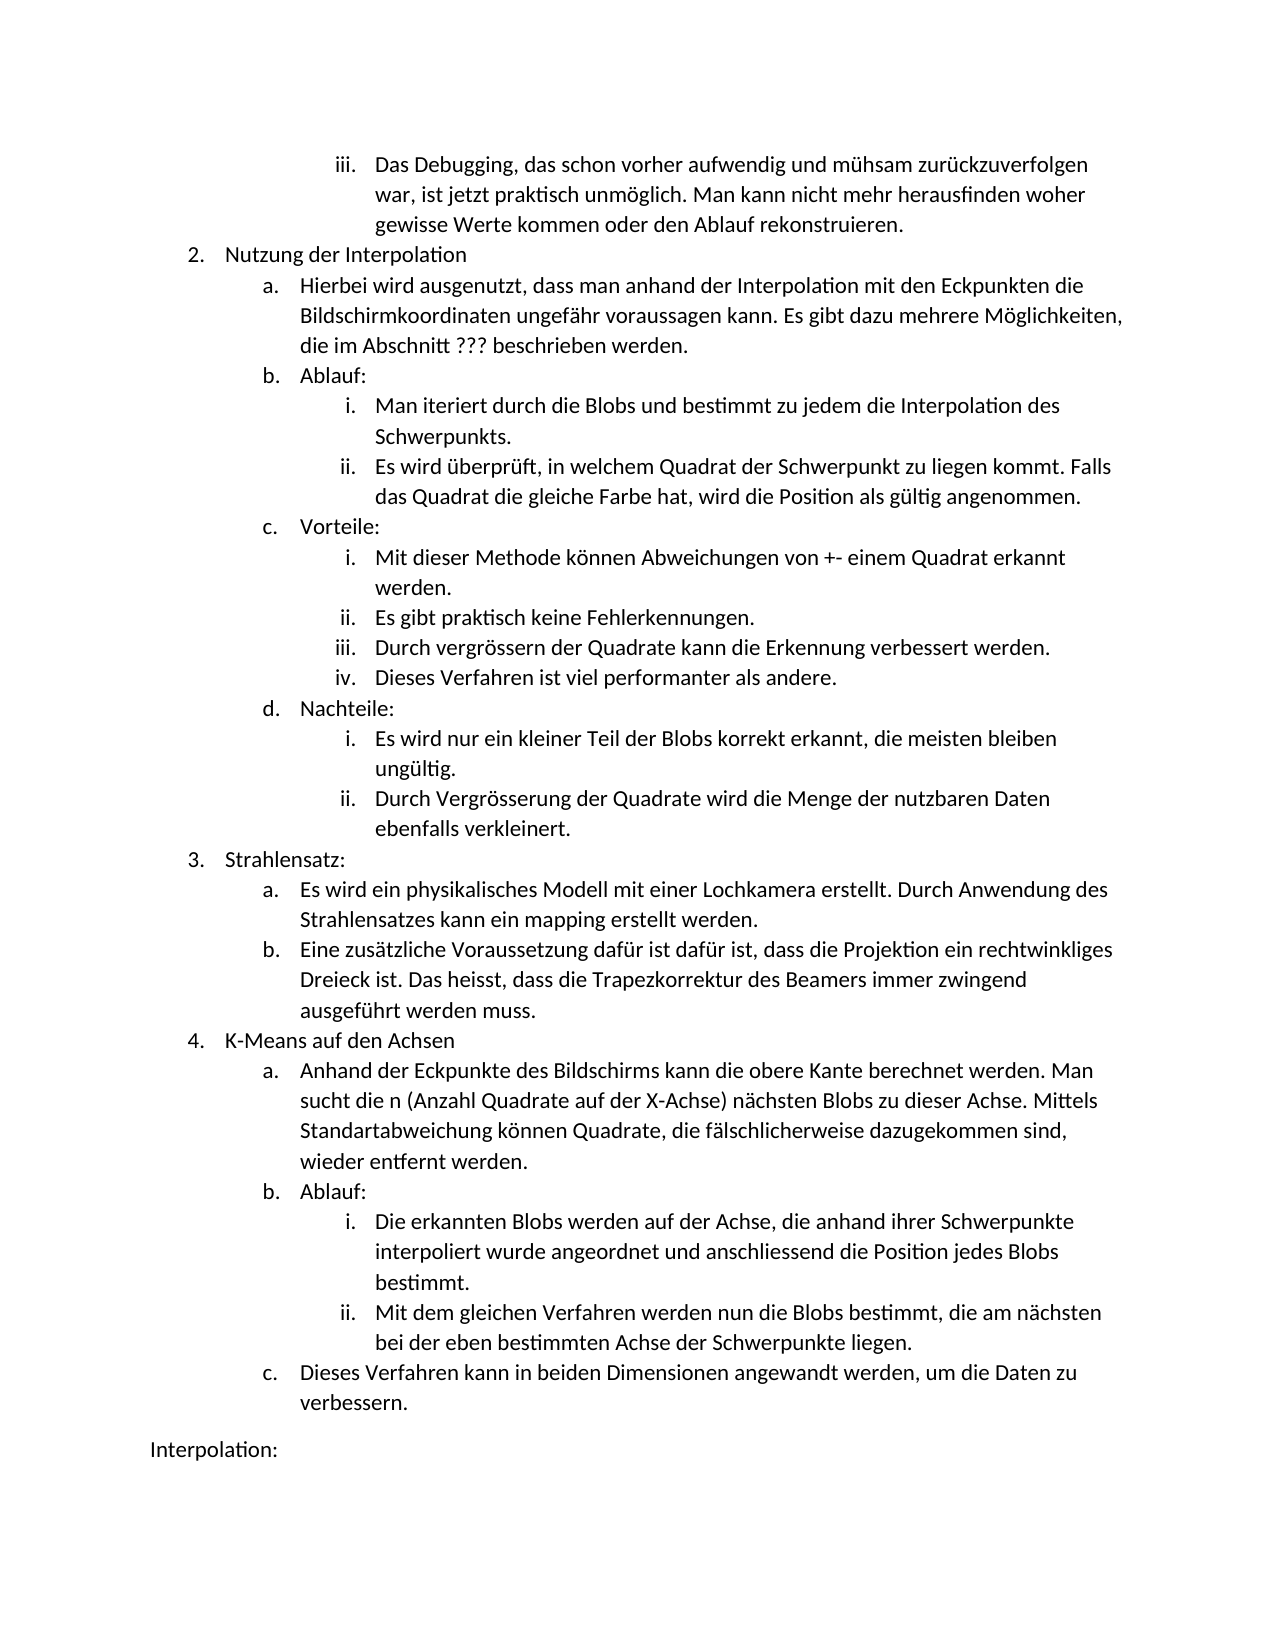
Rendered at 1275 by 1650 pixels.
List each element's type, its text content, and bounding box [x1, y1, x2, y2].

list Dieses Verfahren ist viel performanter als andere. [356, 663, 1125, 692]
list Es gibt praktisch keine Fehlerkennungen. [356, 603, 1125, 631]
list Vorteile: [262, 512, 1125, 541]
list Ablauf: [262, 361, 1125, 389]
text Interpolation: [150, 1435, 1125, 1463]
list Dieses Verfahren kann in beiden Dimensionen angewandt werden, um die Daten zu verbessern. [262, 1358, 1125, 1417]
list K-Means auf den Achsen [187, 1026, 1125, 1054]
list Es wird überprüft, in welchem Quadrat der Schwerpunkt zu liegen kommt. Falls das Quadrat die gleiche Farbe hat, wird die Position als gültig angenommen. [356, 452, 1125, 510]
list Anhand der Eckpunkte des Bildschirms kann die obere Kante berechnet werden. Man sucht die n (Anzahl Quadrate auf der X-Achse) nächsten Blobs zu dieser Achse. Mittels Standartabweichung können Quadrate, die fälschlicherweise dazugekommen sind, wieder entfernt werden. [262, 1056, 1125, 1175]
list Durch Vergrösserung der Quadrate wird die Menge der nutzbaren Daten ebenfalls verkleinert. [356, 784, 1125, 843]
list Nutzung der Interpolation [187, 241, 1125, 269]
list Das Debugging, das schon vorher aufwendig und mühsam zurückzuverfolgen war, ist jetzt praktisch unmöglich. Man kann nicht mehr herausfinden woher gewisse Werte kommen oder den Ablauf rekonstruieren. [356, 150, 1125, 238]
list Hierbei wird ausgenutzt, dass man anhand der Interpolation mit den Eckpunkten die Bildschirmkoordinaten ungefähr voraussagen kann. Es gibt dazu mehrere Möglichkeiten, die im Abschnitt ??? beschrieben werden. [262, 271, 1125, 359]
list Durch vergrössern der Quadrate kann die Erkennung verbessert werden. [356, 633, 1125, 661]
list Eine zusätzliche Voraussetzung dafür ist dafür ist, dass die Projektion ein rechtwinkliges Dreieck ist. Das heisst, dass die Trapezkorrektur des Beamers immer zwingend ausgeführt werden muss. [262, 935, 1125, 1024]
list Mit dieser Methode können Abweichungen von +- einem Quadrat erkannt werden. [356, 543, 1125, 601]
list Es wird nur ein kleiner Teil der Blobs korrekt erkannt, die meisten bleiben ungültig. [356, 724, 1125, 782]
list Strahlensatz: [187, 845, 1125, 873]
list Ablauf: [262, 1177, 1125, 1205]
list Es wird ein physikalisches Modell mit einer Lochkamera erstellt. Durch Anwendung des Strahlensatzes kann ein mapping erstellt werden. [262, 875, 1125, 933]
list Mit dem gleichen Verfahren werden nun die Blobs bestimmt, die am nächsten bei der eben bestimmten Achse der Schwerpunkte liegen. [356, 1298, 1125, 1356]
list Die erkannten Blobs werden auf der Achse, die anhand ihrer Schwerpunkte interpoliert wurde angeordnet und anschliessend die Position jedes Blobs bestimmt. [356, 1207, 1125, 1296]
list Nachteile: [262, 694, 1125, 722]
list Man iteriert durch die Blobs und bestimmt zu jedem die Interpolation des Schwerpunkts. [356, 392, 1125, 450]
